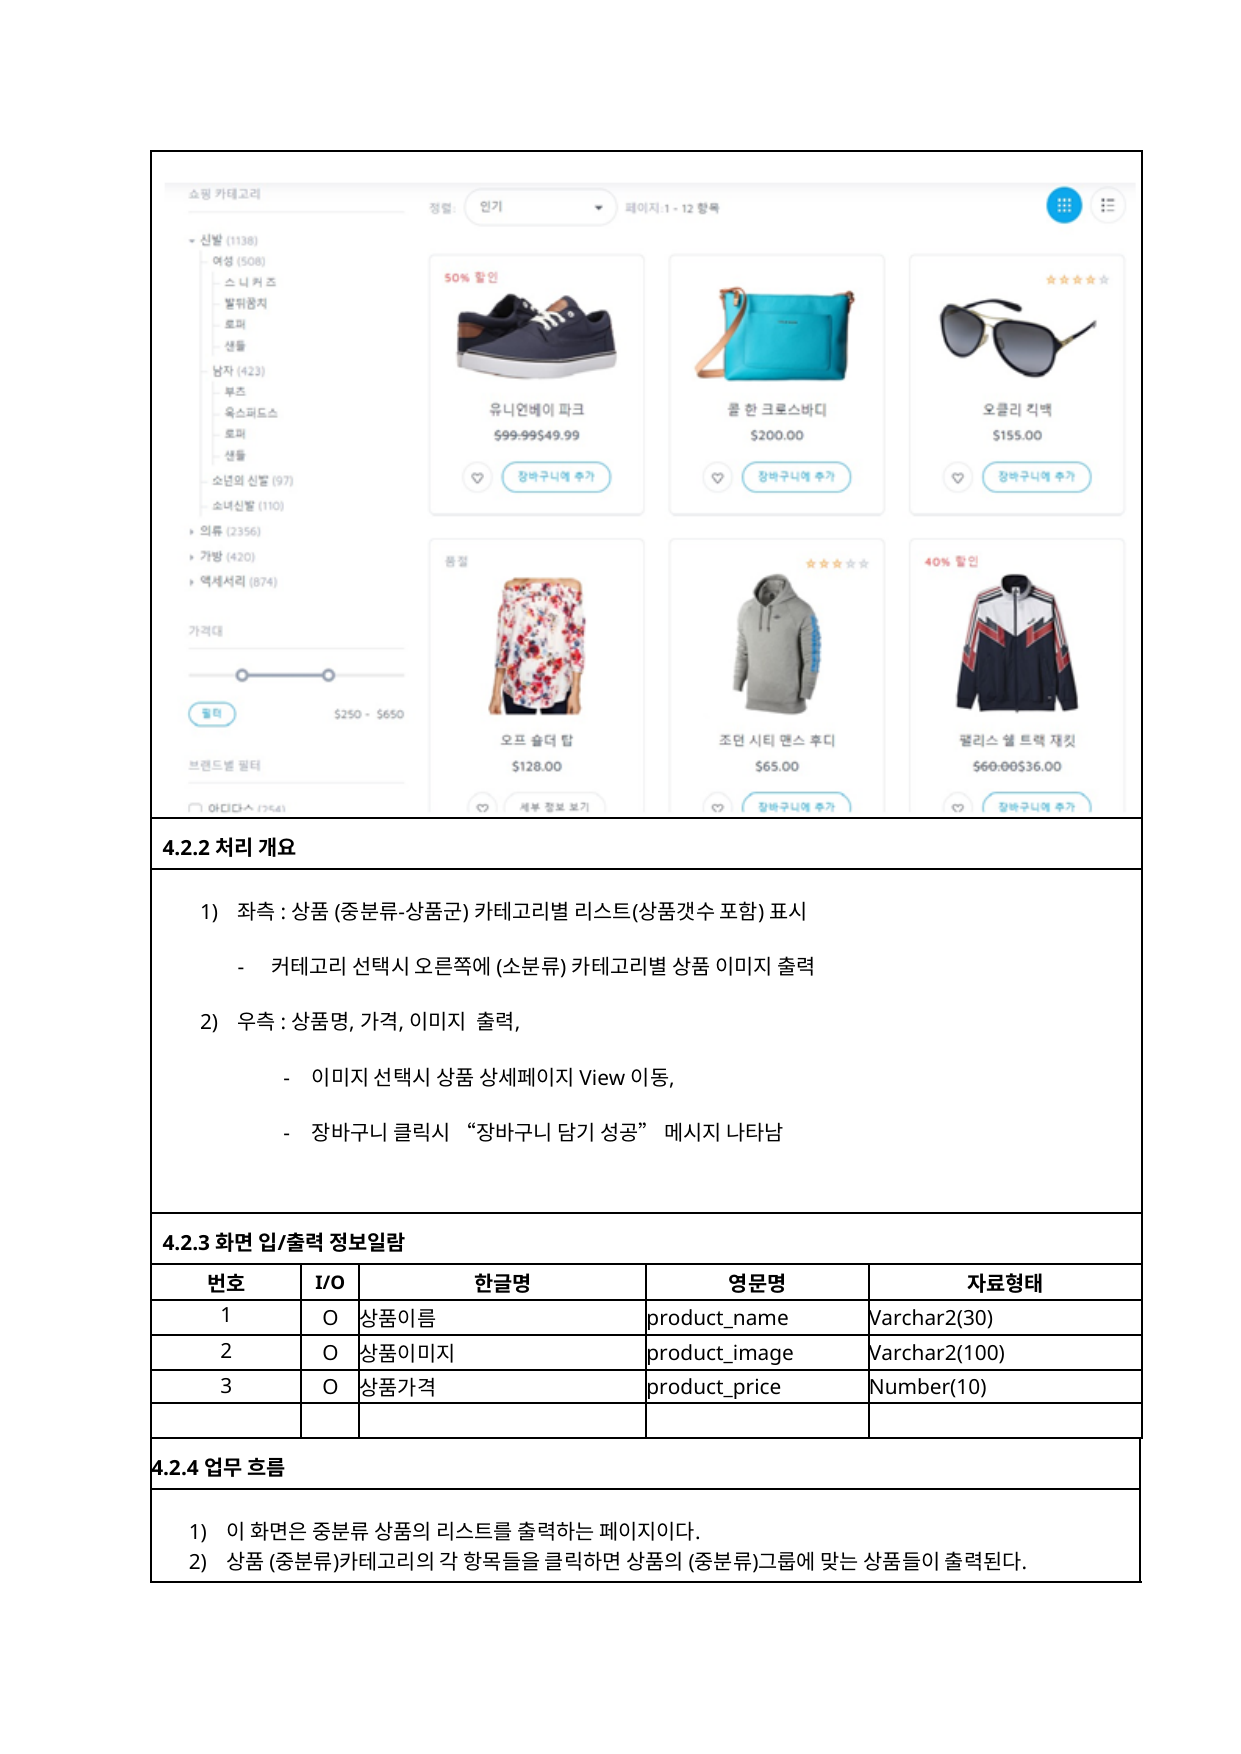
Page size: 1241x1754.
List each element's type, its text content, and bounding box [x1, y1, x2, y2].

table_cell 2 [152, 1336, 300, 1369]
table_cell 4.2.4 업무 흐름 [152, 1439, 1139, 1488]
table_cell 1 [152, 1301, 300, 1334]
table_cell 상품가격 [360, 1371, 645, 1402]
table_cell O [302, 1336, 358, 1369]
table_cell product_price [647, 1371, 868, 1402]
table_cell I/O [302, 1265, 358, 1298]
table_cell product_name [647, 1301, 868, 1334]
table_cell 4.2.3 화면 입/출력 정보일람 [152, 1214, 1141, 1263]
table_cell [152, 1490, 1139, 1581]
table_cell Varchar2(30) [870, 1301, 1141, 1334]
table_cell product_image [647, 1336, 868, 1369]
table_cell 좌측 : 상품 (중분류-상품군) 카테고리별 리스트(상품갯수 포함) 표시 - 커테고리 선택시 오른쪽에 (소분류) 카테고리별 상품 이미지 출력 우측 : 상품명, 가격, 이미지 출력, - 이미지 선택시 상품 상세페이지View 이동, - 장바구니 클릭시 “장바구니 담기 성공” 메시지 나타남 [152, 870, 1141, 1212]
table_cell Number(10) [870, 1371, 1141, 1402]
picture [162, 180, 1139, 817]
table_cell 한글명 [360, 1265, 645, 1298]
table_cell 영문명 [647, 1265, 868, 1298]
table_cell 자료형태 [870, 1265, 1141, 1298]
table_cell 상품이미지 [360, 1336, 645, 1369]
table_cell O [302, 1301, 358, 1334]
table_cell [152, 1404, 300, 1437]
table_cell O [302, 1371, 358, 1402]
table_cell [302, 1404, 358, 1437]
table_cell [360, 1404, 645, 1437]
table_cell 3 [152, 1371, 300, 1402]
table_cell [152, 152, 1141, 817]
table_cell Varchar2(100) [870, 1336, 1141, 1369]
table_cell 상품이름 [360, 1301, 645, 1334]
table_cell [647, 1404, 868, 1437]
table_cell 4.2.2 처리 개요 [152, 819, 1141, 868]
table_cell [870, 1404, 1141, 1437]
table_cell 번호 [152, 1265, 300, 1298]
